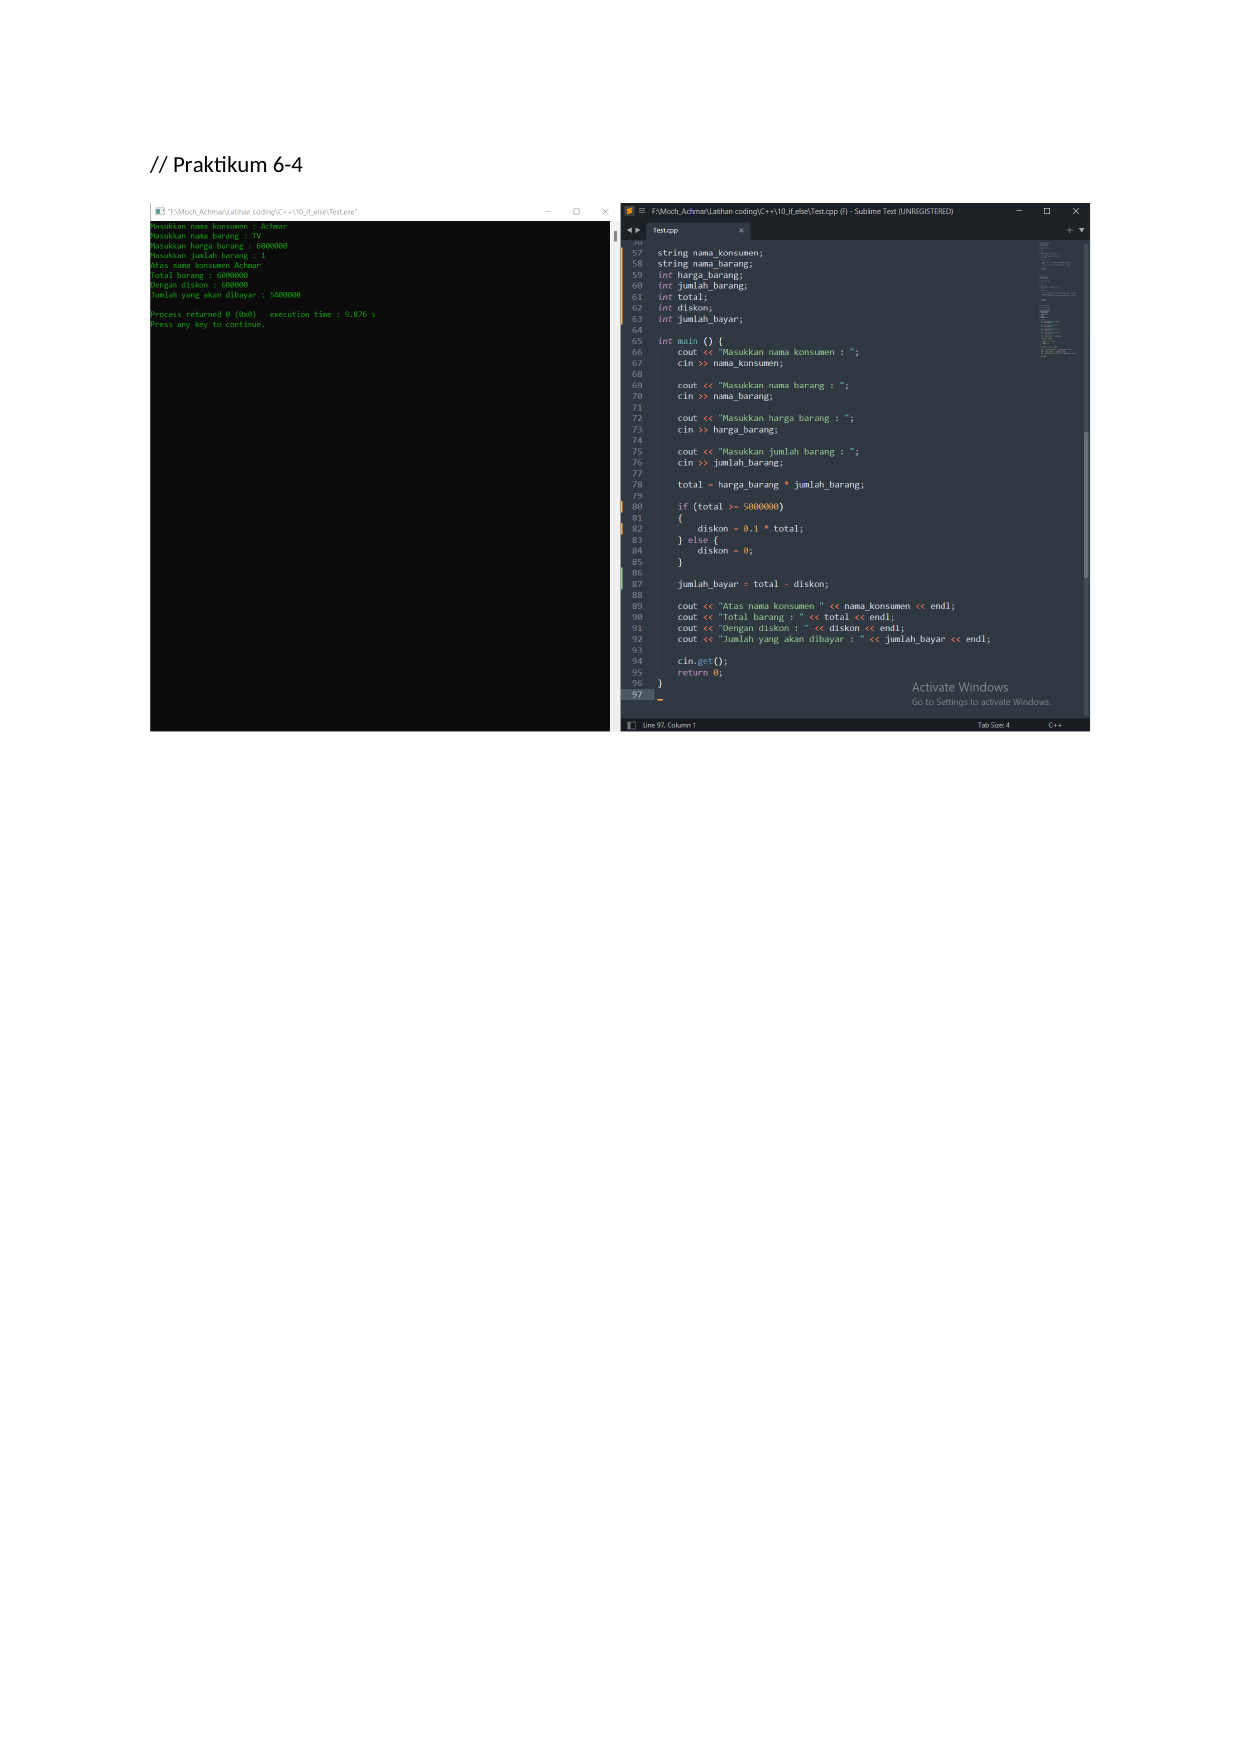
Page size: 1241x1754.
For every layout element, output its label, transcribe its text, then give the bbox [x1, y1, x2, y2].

text // Praktikum 6-4 [150, 150, 1090, 178]
picture [150, 203, 1091, 732]
